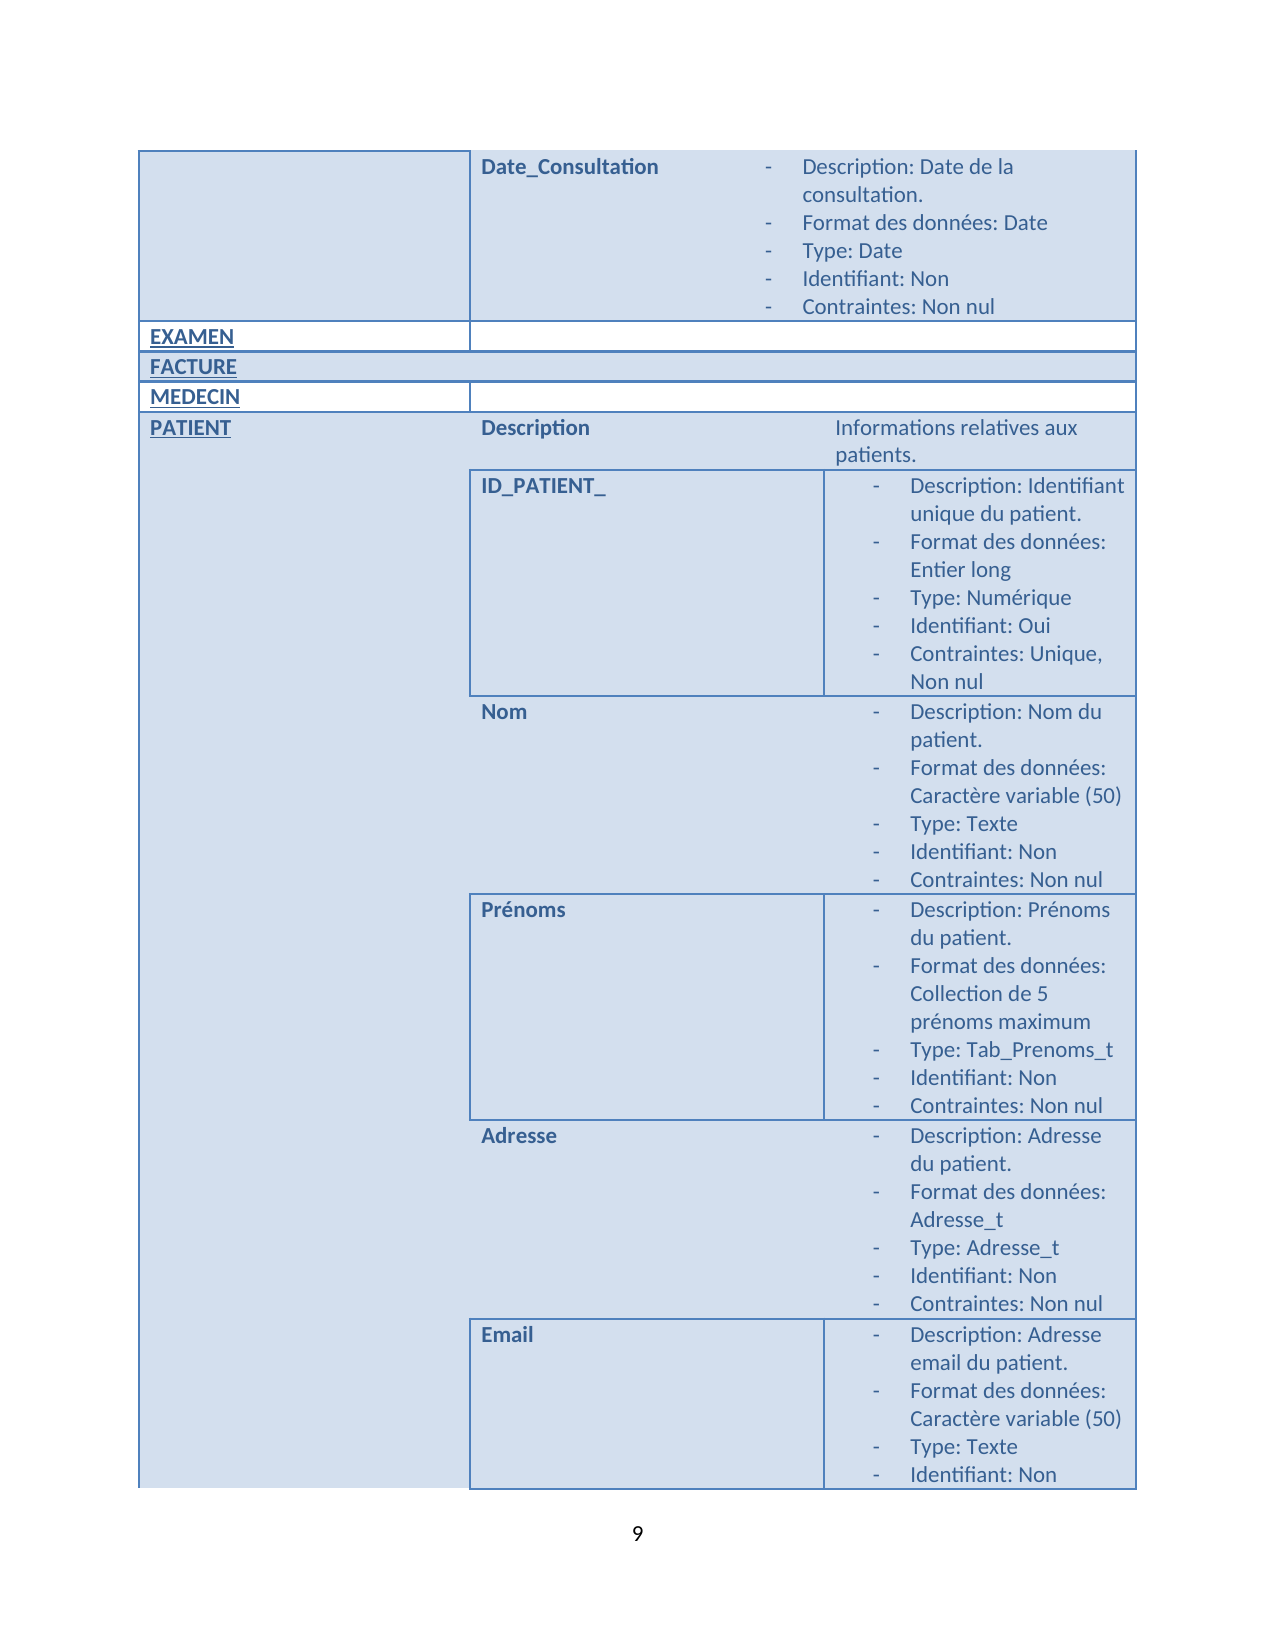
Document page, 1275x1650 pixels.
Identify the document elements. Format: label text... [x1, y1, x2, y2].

table_cell Description [470, 413, 824, 469]
table_cell Description: Date de la consultation. Format des données: Date Type: Date Identifiant: Non Contraintes: Non nul [716, 150, 1135, 320]
table_cell EXAMEN [140, 322, 469, 350]
table_cell Prénoms [471, 895, 823, 1119]
table_cell Email [471, 1320, 823, 1488]
table_cell Informations relatives aux patients. [824, 413, 1135, 469]
table_cell [471, 322, 1135, 350]
table_cell [471, 383, 1135, 411]
table_cell Description: Adresse du patient. Format des données: Adresse_t Type: Adresse_t Identifiant: Non Contraintes: Non nul [824, 1121, 1135, 1318]
table_cell ID_PATIENT_ [471, 471, 823, 695]
table_cell Adresse [470, 1121, 824, 1318]
table_cell Description: Identifiant unique du patient. Format des données: Entier long Type: Numérique Identifiant: Oui Contraintes: Unique, Non nul [825, 471, 1135, 695]
table_cell Description: Adresse email du patient. Format des données: Caractère variable (50) Type: Texte Identifiant: Non Contraintes: Non nul, Unique [825, 1320, 1135, 1488]
table_cell MEDECIN [140, 383, 469, 411]
table_cell Nom [470, 697, 824, 893]
table_cell [470, 353, 1135, 380]
table_cell FACTURE [140, 353, 470, 380]
table_cell Description: Prénoms du patient. Format des données: Collection de 5 prénoms maximum Type: Tab_Prenoms_t Identifiant: Non Contraintes: Non nul [825, 895, 1135, 1119]
table_cell PATIENT [140, 413, 470, 1488]
table_cell Date_Consultation [471, 150, 716, 320]
table_cell Description: Nom du patient. Format des données: Caractère variable (50) Type: Texte Identifiant: Non Contraintes: Non nul [824, 697, 1135, 893]
